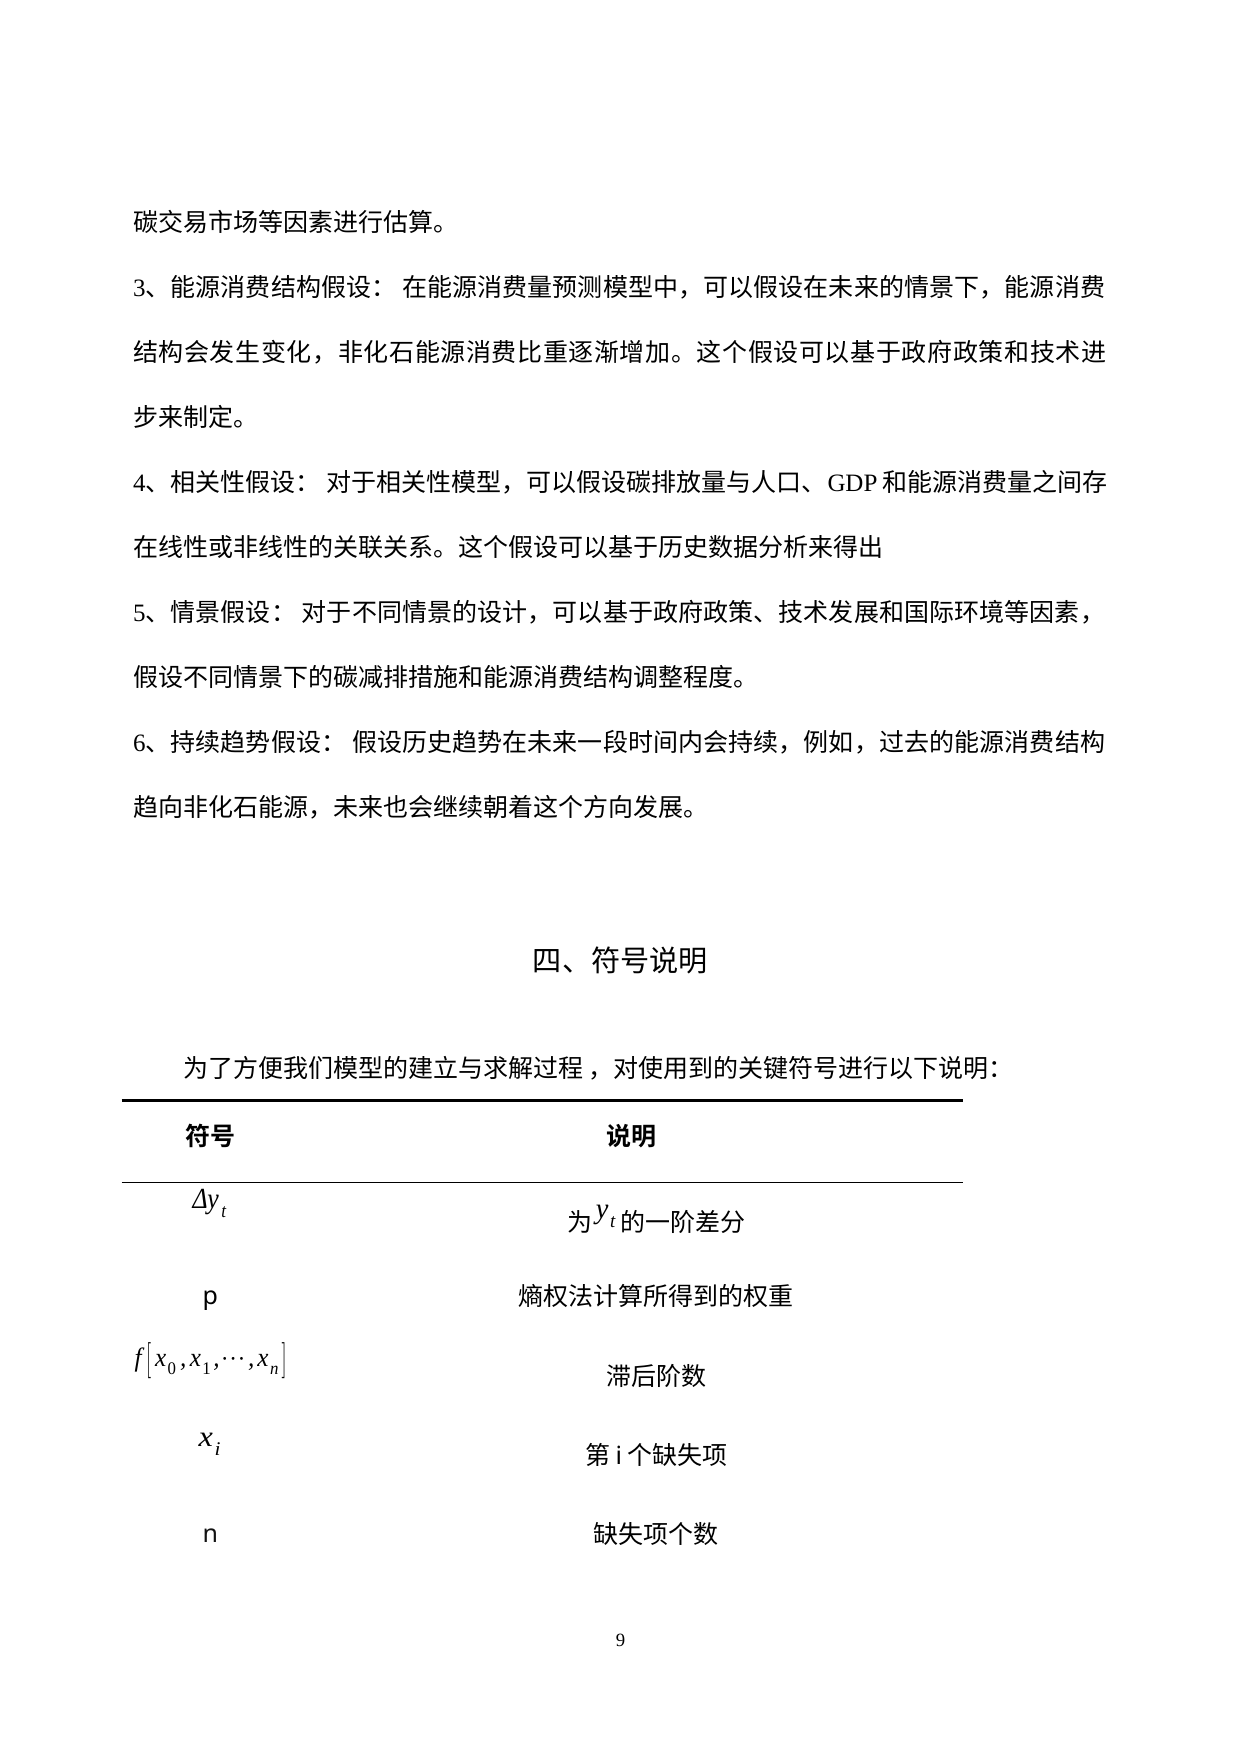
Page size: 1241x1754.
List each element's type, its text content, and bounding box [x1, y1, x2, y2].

list 情景假设： 对于不同情景的设计，可以基于政府政策、技术发展和国际环境等因素，假设不同情景下的碳减排措施和能源消费结构调整程度。 [133, 578, 1107, 708]
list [133, 188, 1107, 253]
table_cell 缺失项个数 [299, 1500, 963, 1579]
table_cell 为的一阶差分 [299, 1183, 963, 1262]
table_cell [122, 1183, 299, 1262]
list 相关性假设： 对于相关性模型，可以假设碳排放量与人口、GDP和能源消费量之间存在线性或非线性的关联关系。这个假设可以基于历史数据分析来得出 [133, 448, 1107, 578]
table_cell [122, 1421, 299, 1500]
table_cell p [122, 1262, 299, 1342]
list 持续趋势假设： 假设历史趋势在未来一段时间内会持续，例如，过去的能源消费结构趋向非化石能源，未来也会继续朝着这个方向发展。 [133, 708, 1107, 838]
table_cell [122, 1342, 299, 1421]
table_cell 熵权法计算所得到的权重 [299, 1262, 963, 1342]
list 能源消费结构假设： 在能源消费量预测模型中，可以假设在未来的情景下，能源消费结构会发生变化，非化石能源消费比重逐渐增加。这个假设可以基于政府政策和技术进步来制定。 [133, 253, 1107, 448]
table_header 说明 [299, 1102, 963, 1181]
table_header 符号 [122, 1102, 299, 1181]
text 为了方便我们模型的建立与求解过程 ，对使用到的关键符号进行以下说明： [133, 1034, 1107, 1099]
table_cell 第i个缺失项 [299, 1421, 963, 1500]
table_cell 滞后阶数 [299, 1342, 963, 1421]
table_cell n [122, 1500, 299, 1579]
subtitle 四、符号说明 [133, 926, 1107, 991]
